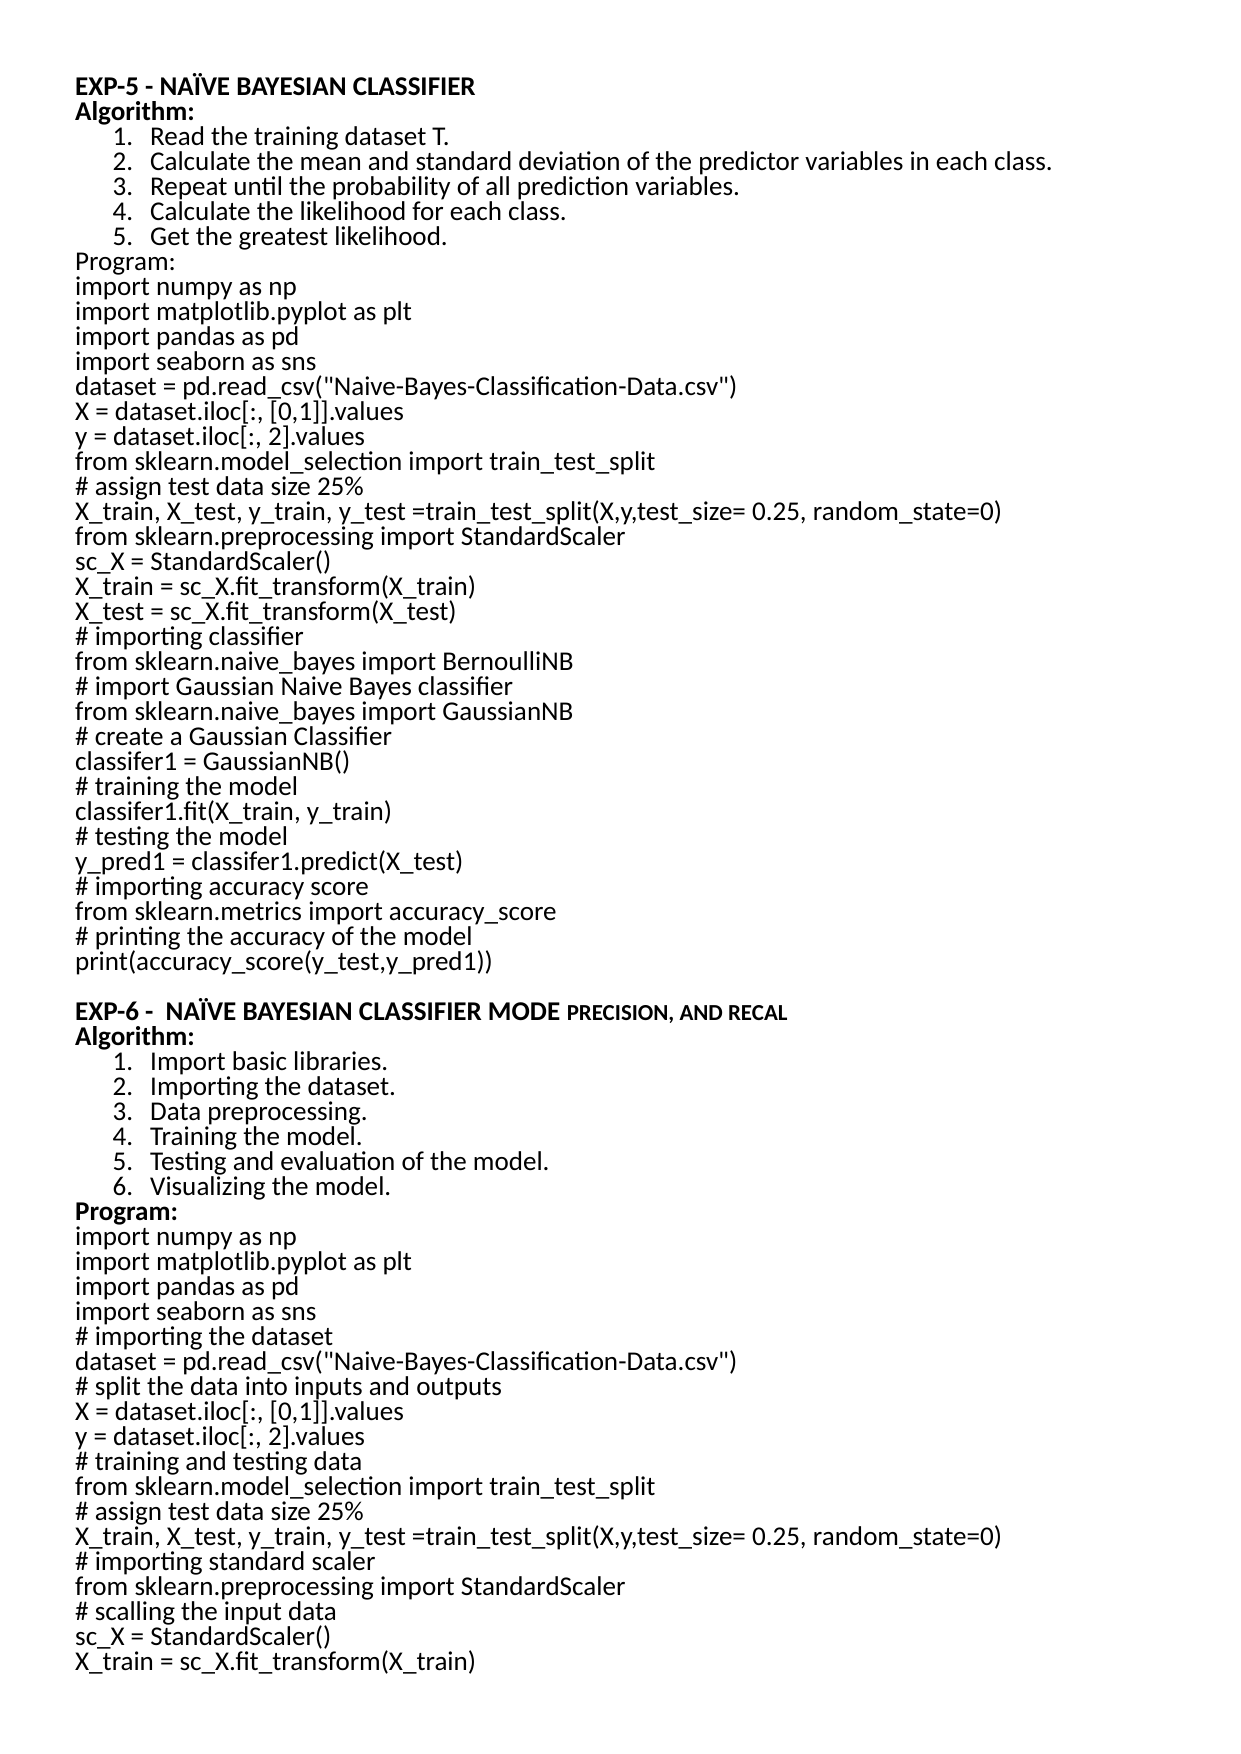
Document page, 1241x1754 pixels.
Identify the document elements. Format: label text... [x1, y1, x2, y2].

text classifer1 = GaussianNB() [75, 750, 1165, 775]
text # importing classifier [75, 625, 1165, 650]
text # importing standard scaler [75, 1550, 1165, 1575]
text import seaborn as sns [75, 350, 1165, 375]
text # import Gaussian Naive Bayes classifier [75, 675, 1165, 700]
text X_test = sc_X.fit_transform(X_test) [75, 600, 1165, 625]
text Program: [75, 1200, 1165, 1225]
text # scalling the input data [75, 1600, 1165, 1625]
text from sklearn.model_selection import train_test_split [75, 1475, 1165, 1500]
text import numpy as np [75, 1225, 1165, 1250]
text from sklearn.model_selection import train_test_split [75, 450, 1165, 475]
text import numpy as np [75, 275, 1165, 300]
text y = dataset.iloc[:, 2].values [75, 425, 1165, 450]
text classifer1.fit(X_train, y_train) [75, 800, 1165, 825]
text X_train, X_test, y_train, y_test =train_test_split(X,y,test_size= 0.25, random_state=0) [75, 500, 1165, 525]
text EXP-6 - NAÏVE BAYESIAN CLASSIFIER MODE PRECISION, AND RECAL [75, 1000, 1165, 1025]
text from sklearn.preprocessing import StandardScaler [75, 525, 1165, 550]
text # importing accuracy score [75, 875, 1165, 900]
text # testing the model [75, 825, 1165, 850]
text # split the data into inputs and outputs [75, 1375, 1165, 1400]
text from sklearn.preprocessing import StandardScaler [75, 1575, 1165, 1600]
list Get the greatest likelihood. [112, 225, 1165, 250]
text import pandas as pd [75, 1275, 1165, 1300]
text sc_X = StandardScaler() [75, 550, 1165, 575]
text # training the model [75, 775, 1165, 800]
text from sklearn.naive_bayes import BernoulliNB [75, 650, 1165, 675]
text # printing the accuracy of the model [75, 925, 1165, 950]
text X = dataset.iloc[:, [0,1]].values [75, 1400, 1165, 1425]
text print(accuracy_score(y_test,y_pred1)) [75, 950, 1165, 975]
text X_train = sc_X.fit_transform(X_train) [75, 1650, 1165, 1675]
text X_train = sc_X.fit_transform(X_train) [75, 575, 1165, 600]
text import seaborn as sns [75, 1300, 1165, 1325]
text from sklearn.metrics import accuracy_score [75, 900, 1165, 925]
text import matplotlib.pyplot as plt [75, 300, 1165, 325]
list Training the model. [112, 1125, 1165, 1150]
list Testing and evaluation of the model. [112, 1150, 1165, 1175]
text Algorithm: [75, 100, 1165, 125]
list Data preprocessing. [112, 1100, 1165, 1125]
text # assign test data size 25% [75, 475, 1165, 500]
list Calculate the likelihood for each class. [112, 200, 1165, 225]
text import matplotlib.pyplot as plt [75, 1250, 1165, 1275]
text # create a Gaussian Classifier [75, 725, 1165, 750]
text Program: [75, 250, 1165, 275]
text X = dataset.iloc[:, [0,1]].values [75, 400, 1165, 425]
text y = dataset.iloc[:, 2].values [75, 1425, 1165, 1450]
text dataset = pd.read_csv("Naive-Bayes-Classification-Data.csv") [75, 375, 1165, 400]
text import pandas as pd [75, 325, 1165, 350]
list Read the training dataset T. [112, 125, 1165, 150]
text # assign test data size 25% [75, 1500, 1165, 1525]
text Algorithm: [75, 1025, 1165, 1050]
list Repeat until the probability of all prediction variables. [112, 175, 1165, 200]
text # training and testing data [75, 1450, 1165, 1475]
text # importing the dataset [75, 1325, 1165, 1350]
text EXP-5 - NAÏVE BAYESIAN CLASSIFIER [75, 75, 1165, 100]
list Importing the dataset. [112, 1075, 1165, 1100]
list Calculate the mean and standard deviation of the predictor variables in each class. [112, 150, 1165, 175]
list Visualizing the model. [112, 1175, 1165, 1200]
text from sklearn.naive_bayes import GaussianNB [75, 700, 1165, 725]
text y_pred1 = classifer1.predict(X_test) [75, 850, 1165, 875]
list Import basic libraries. [112, 1050, 1165, 1075]
text X_train, X_test, y_train, y_test =train_test_split(X,y,test_size= 0.25, random_state=0) [75, 1525, 1165, 1550]
text sc_X = StandardScaler() [75, 1625, 1165, 1650]
text dataset = pd.read_csv("Naive-Bayes-Classification-Data.csv") [75, 1350, 1165, 1375]
